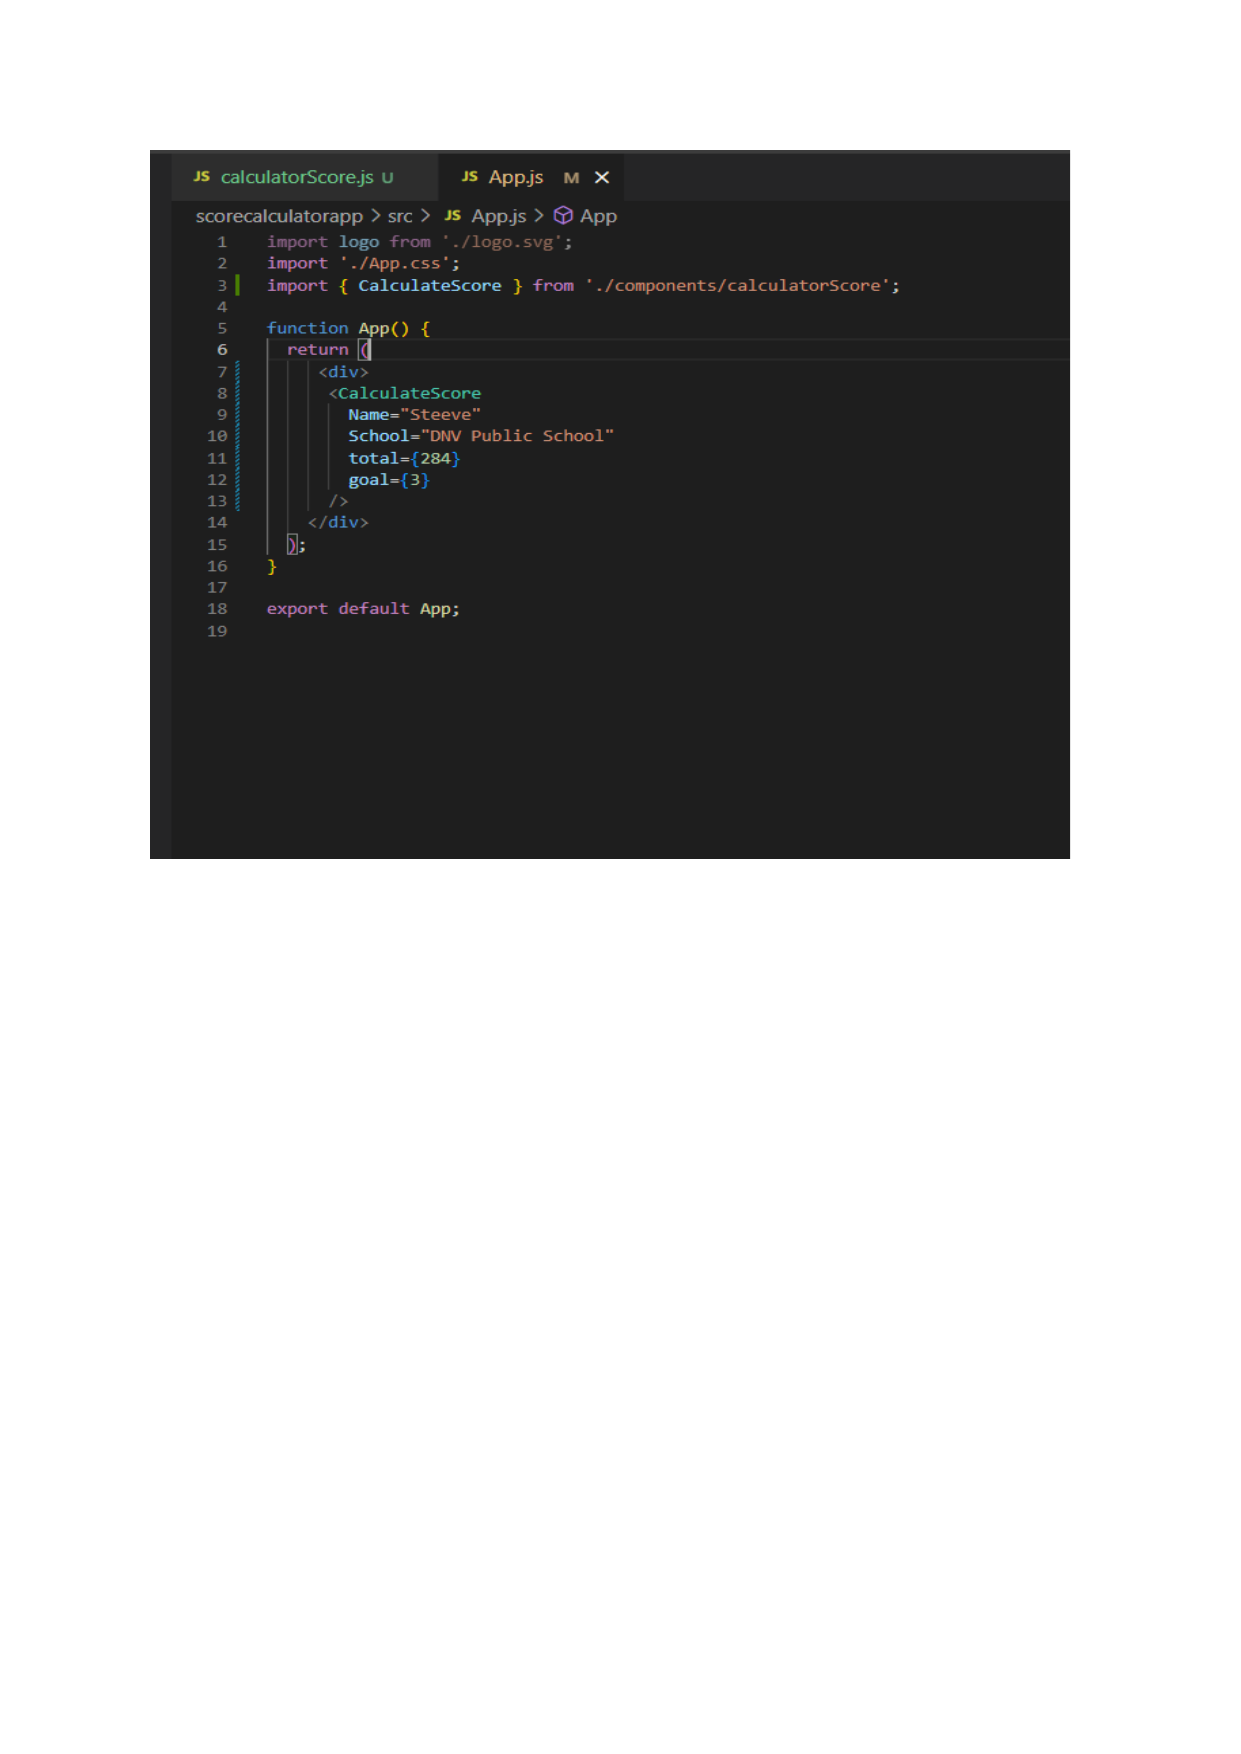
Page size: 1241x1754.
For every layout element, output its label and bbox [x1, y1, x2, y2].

picture [150, 150, 1071, 859]
